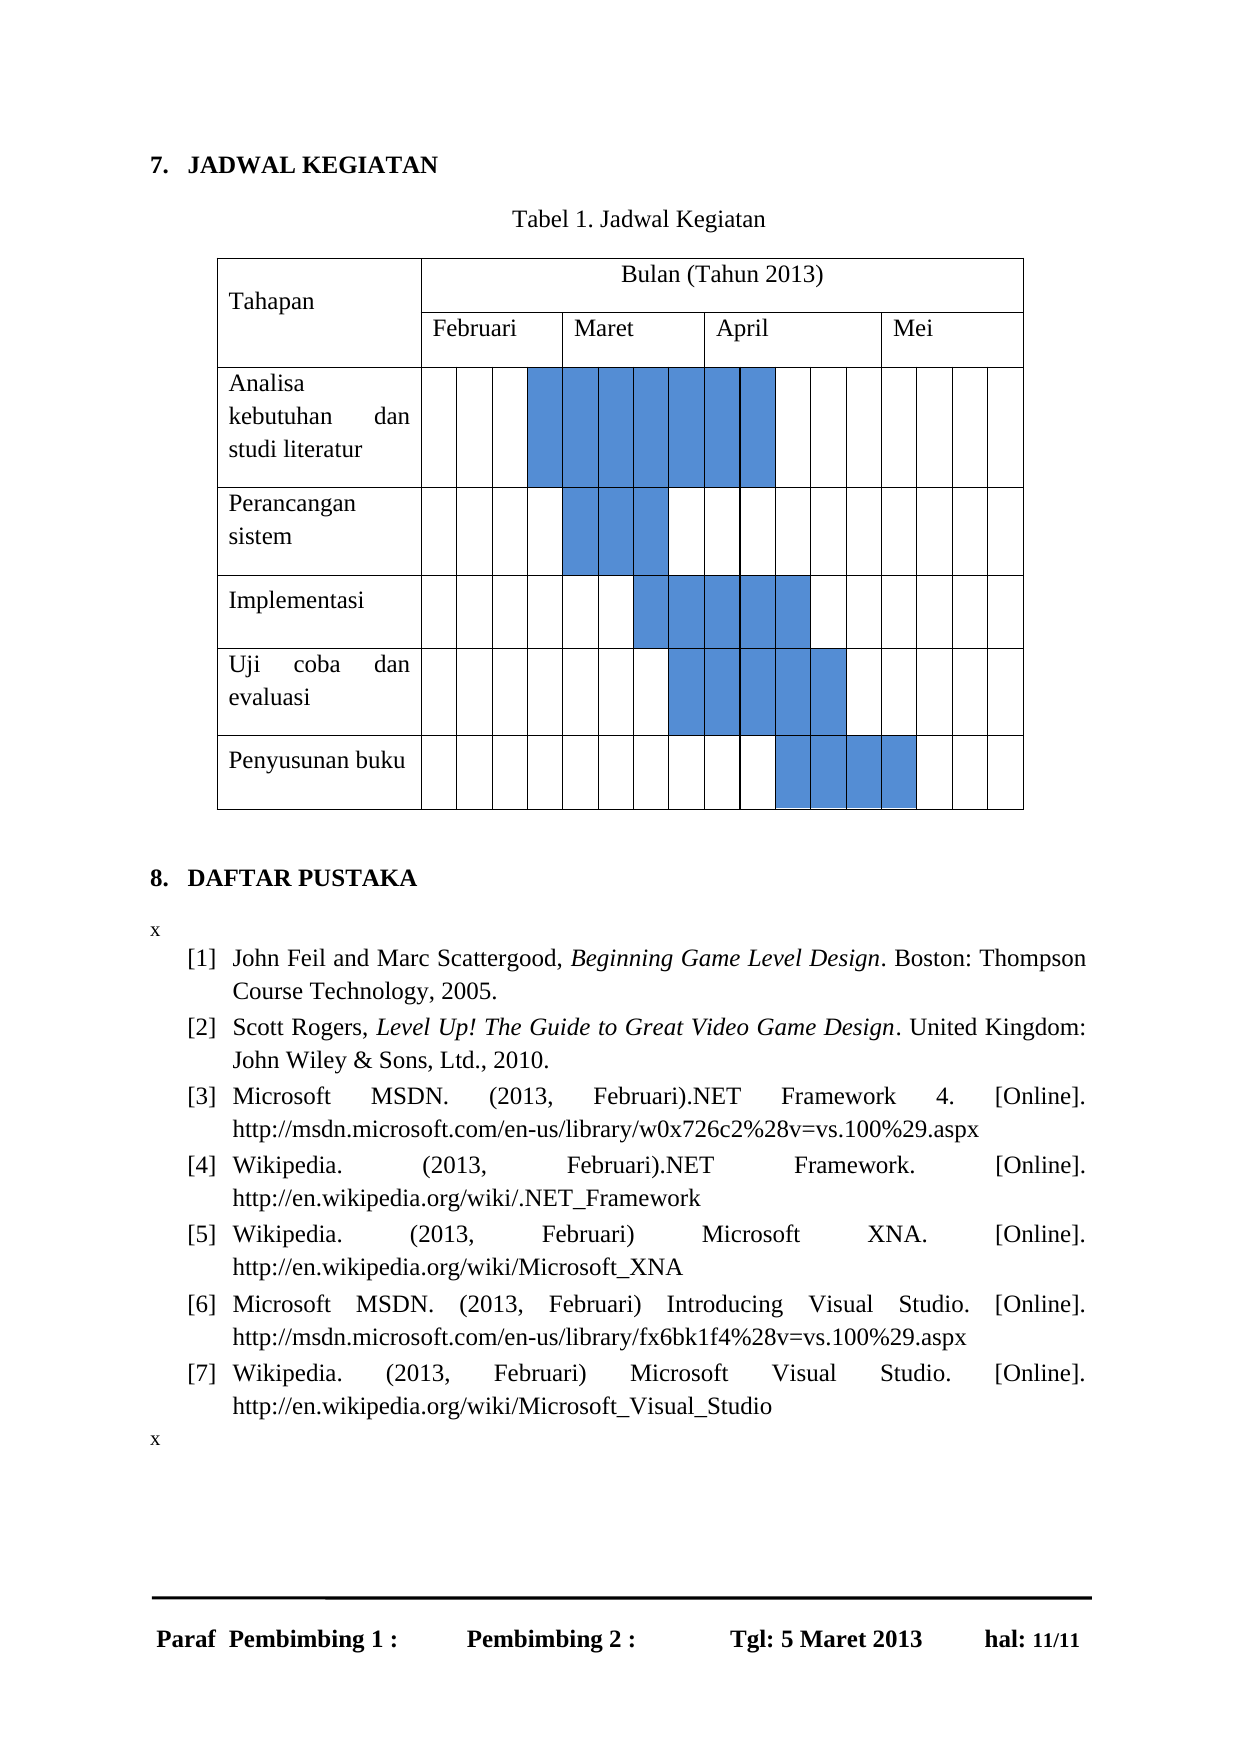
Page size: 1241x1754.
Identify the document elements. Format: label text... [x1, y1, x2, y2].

table_cell Februari [422, 313, 562, 367]
table_cell [528, 488, 562, 575]
table_cell [457, 736, 492, 808]
table_cell April [705, 313, 881, 367]
table_cell Analisa kebutuhan dan studi literatur [218, 368, 421, 487]
table_cell [917, 576, 952, 648]
table_cell [493, 649, 527, 735]
table_cell [811, 576, 846, 648]
table_cell [528, 736, 562, 808]
table_cell [953, 576, 987, 648]
table_cell [776, 368, 810, 487]
table_cell [599, 368, 633, 487]
table_cell [705, 368, 739, 487]
table_cell [882, 488, 916, 575]
table_cell [917, 368, 952, 487]
table_cell [457, 576, 492, 648]
table_cell Maret [563, 313, 704, 367]
table_cell [741, 649, 775, 735]
table_cell [988, 488, 1023, 575]
table_cell [741, 368, 775, 487]
table_cell [493, 736, 527, 808]
table_cell [669, 488, 704, 575]
table_cell [776, 649, 810, 735]
table_cell [457, 649, 492, 735]
table_cell [599, 576, 633, 648]
table_cell [847, 649, 881, 735]
table_cell [528, 649, 562, 735]
table_cell [493, 576, 527, 648]
table_cell [705, 736, 739, 808]
table_cell [741, 736, 775, 808]
table_cell [988, 649, 1023, 735]
table_cell [563, 488, 598, 575]
table_cell [599, 649, 633, 735]
table_cell [422, 649, 456, 735]
table_cell [776, 488, 810, 575]
table_cell [917, 736, 952, 808]
table_cell [882, 736, 916, 808]
table_cell [988, 368, 1023, 487]
table_cell [563, 576, 598, 648]
table_cell [917, 649, 952, 735]
table_cell [669, 736, 704, 808]
table_cell [988, 736, 1023, 808]
table_cell Mei [882, 313, 1023, 367]
table_cell [669, 368, 704, 487]
table_cell [741, 576, 775, 648]
table_cell [563, 649, 598, 735]
table_cell [528, 576, 562, 648]
table_cell [422, 576, 456, 648]
table_cell [705, 576, 739, 648]
table_cell [741, 488, 775, 575]
table_cell [634, 736, 668, 808]
table_cell Implementasi [218, 576, 421, 648]
table_cell [917, 488, 952, 575]
table_cell [563, 368, 598, 487]
list DAFTAR PUSTAKA [150, 863, 1090, 892]
table_cell [811, 736, 846, 808]
table_cell [847, 488, 881, 575]
table_cell [811, 649, 846, 735]
table_header Tahapan [218, 259, 421, 367]
table_cell [493, 368, 527, 487]
table_cell [847, 368, 881, 487]
table_cell [599, 488, 633, 575]
table_cell [599, 736, 633, 808]
table_cell [669, 649, 704, 735]
text Tabel 1. Jadwal Kegiatan [187, 204, 1090, 233]
table_cell [669, 576, 704, 648]
table_cell [457, 368, 492, 487]
list JADWAL KEGIATAN [150, 150, 1090, 179]
table_cell [953, 368, 987, 487]
table_cell [422, 368, 456, 487]
table_cell [776, 576, 810, 648]
table_cell [953, 488, 987, 575]
table_cell [563, 736, 598, 808]
table_cell [634, 576, 668, 648]
table_cell [882, 576, 916, 648]
table_cell Uji coba dan evaluasi [218, 649, 421, 735]
table_cell [882, 649, 916, 735]
table_cell [457, 488, 492, 575]
table_cell [634, 368, 668, 487]
table_cell [847, 576, 881, 648]
table_cell [705, 488, 739, 575]
table_header Bulan (Tahun 2013) [422, 259, 1023, 312]
table_cell [988, 576, 1023, 648]
table_cell [634, 488, 668, 575]
table_cell Penyusunan buku [218, 736, 421, 808]
table_cell [493, 488, 527, 575]
table_cell [422, 488, 456, 575]
table_cell [882, 368, 916, 487]
table_cell [776, 736, 810, 808]
table_cell [953, 649, 987, 735]
table_cell [953, 736, 987, 808]
table_cell [634, 649, 668, 735]
table_cell [847, 736, 881, 808]
table_cell [528, 368, 562, 487]
table_cell [705, 649, 739, 735]
table_cell [811, 368, 846, 487]
table_cell [422, 736, 456, 808]
table_cell Perancangan sistem [218, 488, 421, 575]
table_cell [811, 488, 846, 575]
